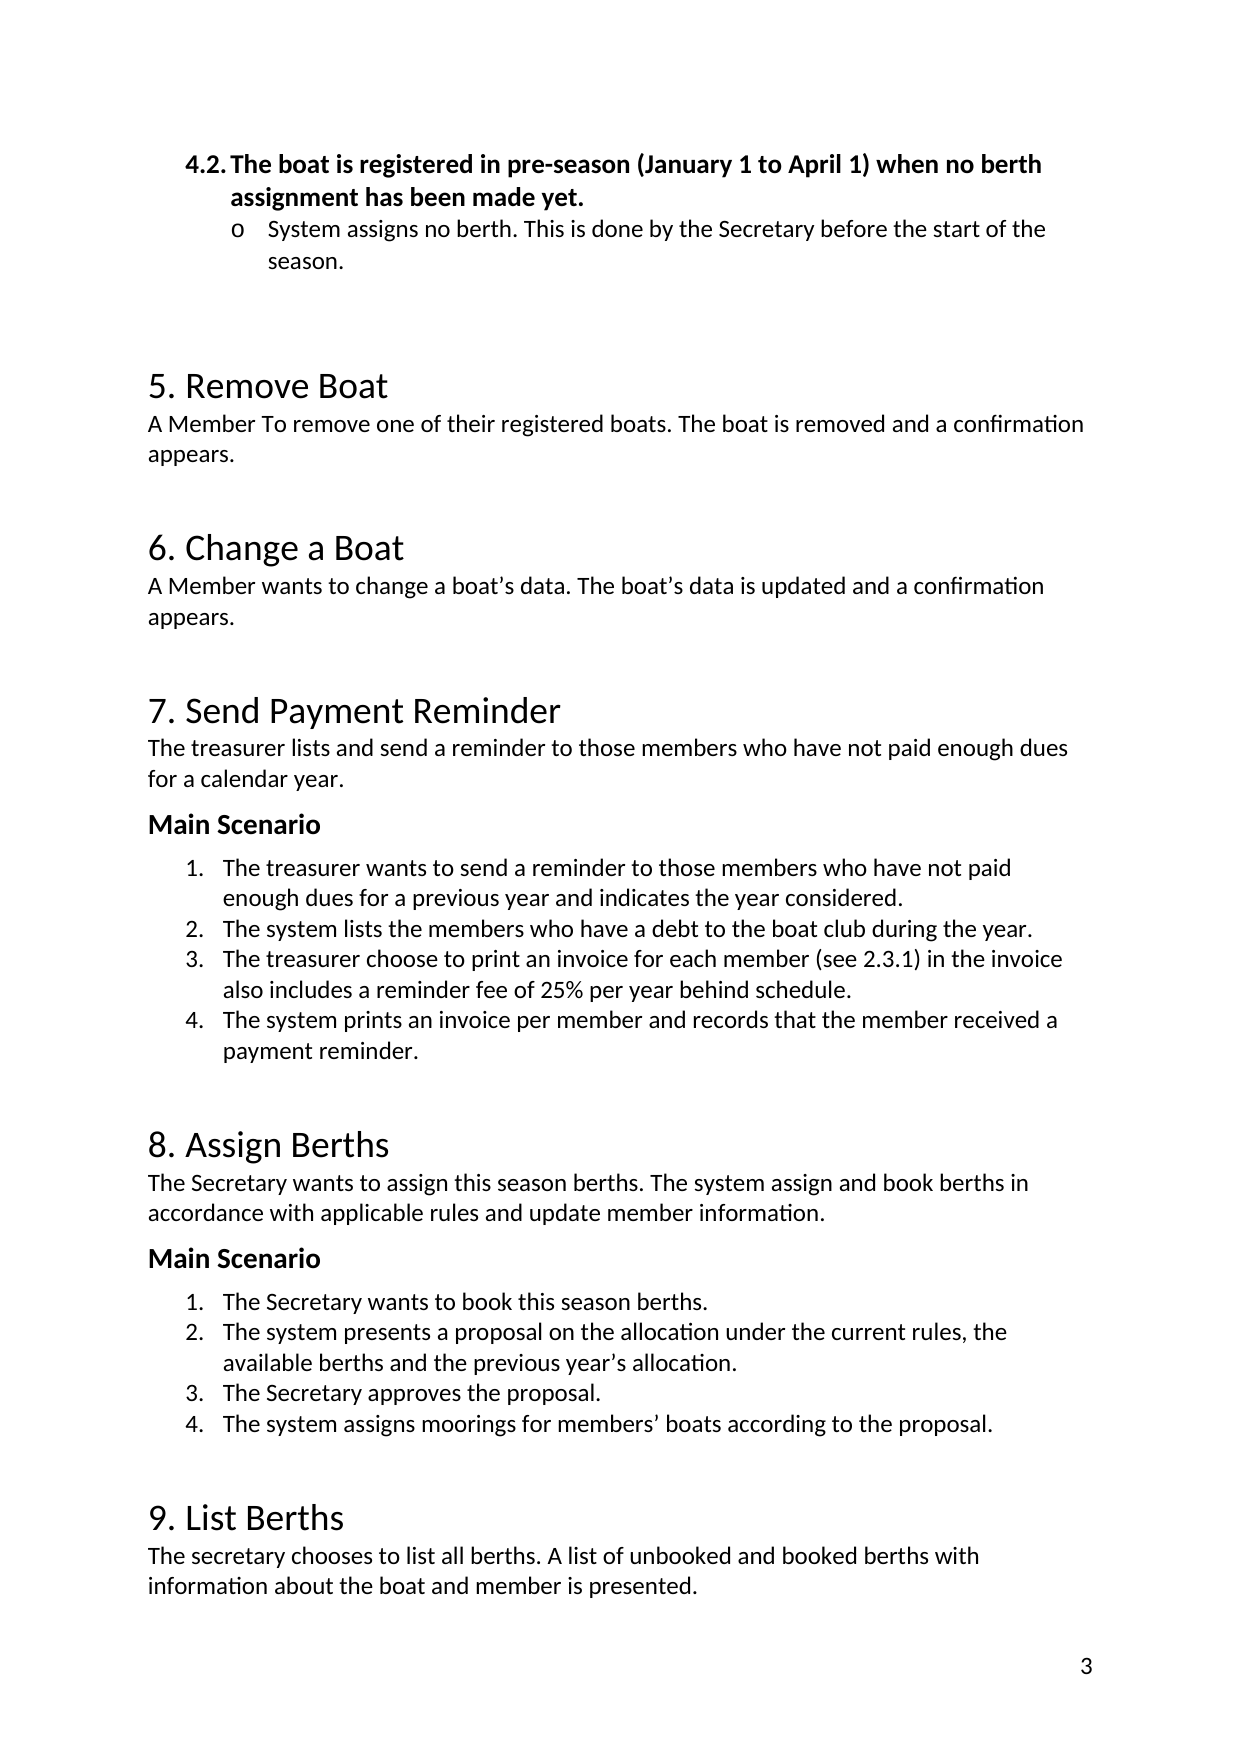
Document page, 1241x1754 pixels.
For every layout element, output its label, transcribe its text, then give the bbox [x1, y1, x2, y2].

subtitle Remove Boat [148, 362, 1093, 408]
list The system prints an invoice per member and records that the member received a payment reminder. [185, 1004, 1093, 1065]
text A Member To remove one of their registered boats. The boat is removed and a confirmation appears. [148, 408, 1093, 469]
list The Secretary approves the proposal. [185, 1377, 1093, 1408]
subtitle Main Scenario [148, 806, 1093, 842]
text The secretary chooses to list all berths. A list of unbooked and booked berths with information about the boat and member is presented. [148, 1540, 1093, 1601]
list The system lists the members who have a debt to the boat club during the year. [185, 913, 1093, 943]
text A Member wants to change a boat’s data. The boat’s data is updated and a confirmation appears. [148, 570, 1093, 631]
list The system assigns moorings for members’ boats according to the proposal. [185, 1408, 1093, 1438]
list The system presents a proposal on the allocation under the current rules, the available berths and the previous year’s allocation. [185, 1316, 1093, 1377]
list The treasurer choose to print an invoice for each member (see 2.3.1) in the invoice also includes a reminder fee of 25% per year behind schedule. [185, 943, 1093, 1004]
subtitle Assign Berths [148, 1121, 1093, 1167]
subtitle List Berths [148, 1494, 1093, 1540]
list The Secretary wants to book this season berths. [185, 1286, 1093, 1316]
subtitle Send Payment Reminder [148, 687, 1093, 733]
list The treasurer wants to send a reminder to those members who have not paid enough dues for a previous year and indicates the year considered. [185, 852, 1093, 913]
subtitle Change a Boat [148, 524, 1093, 570]
list System assigns no berth. This is done by the Secretary before the start of the season. [230, 214, 1093, 276]
text The treasurer lists and send a reminder to those members who have not paid enough dues for a calendar year. [148, 733, 1093, 794]
subtitle The boat is registered in pre-season (January 1 to April 1) when no berth assignment has been made yet. [185, 148, 1093, 214]
subtitle Main Scenario [148, 1240, 1093, 1276]
text The Secretary wants to assign this season berths. The system assign and book berths in accordance with applicable rules and update member information. [148, 1167, 1093, 1228]
